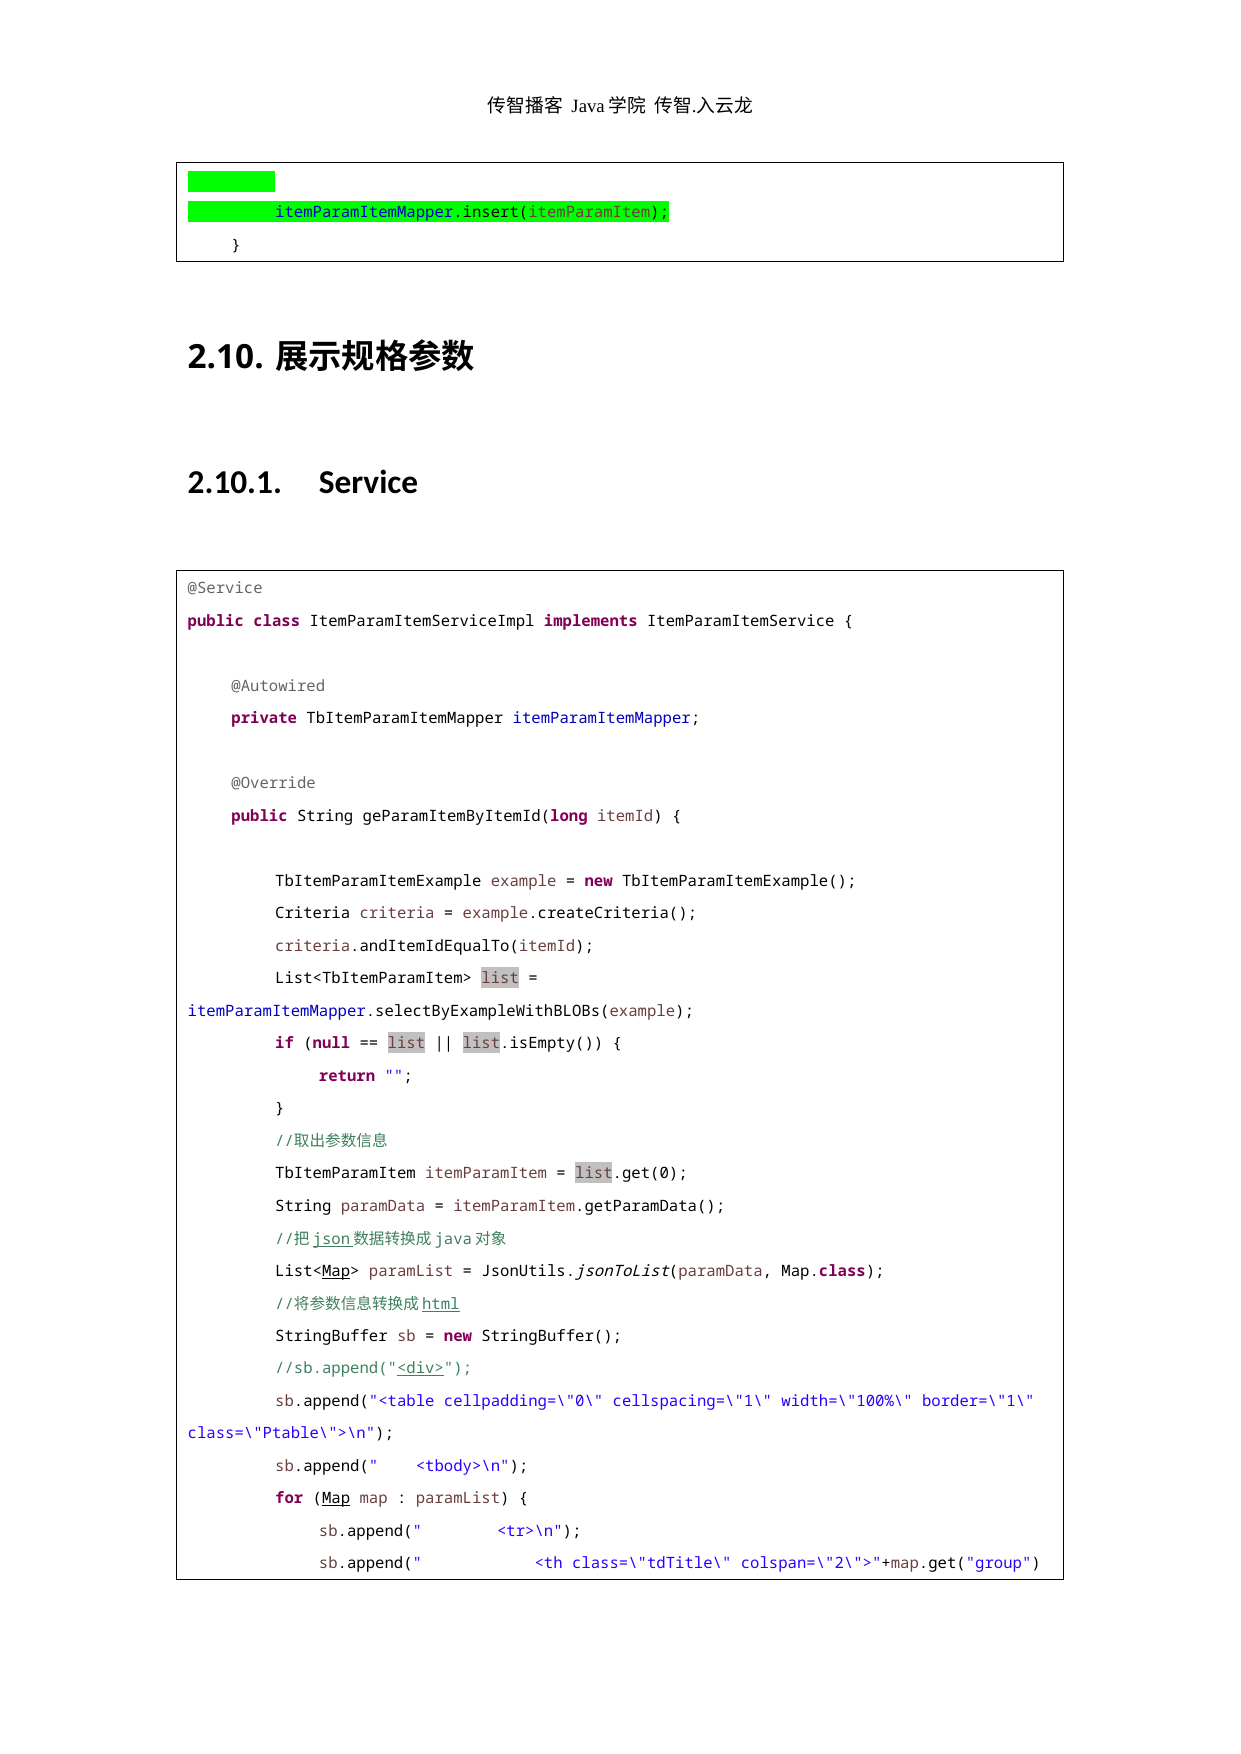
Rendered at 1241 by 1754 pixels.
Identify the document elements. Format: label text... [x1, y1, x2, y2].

subtitle Service [187, 448, 1053, 513]
subtitle 展示规格参数 [187, 321, 1053, 386]
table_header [177, 571, 1063, 1579]
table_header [177, 163, 1063, 261]
